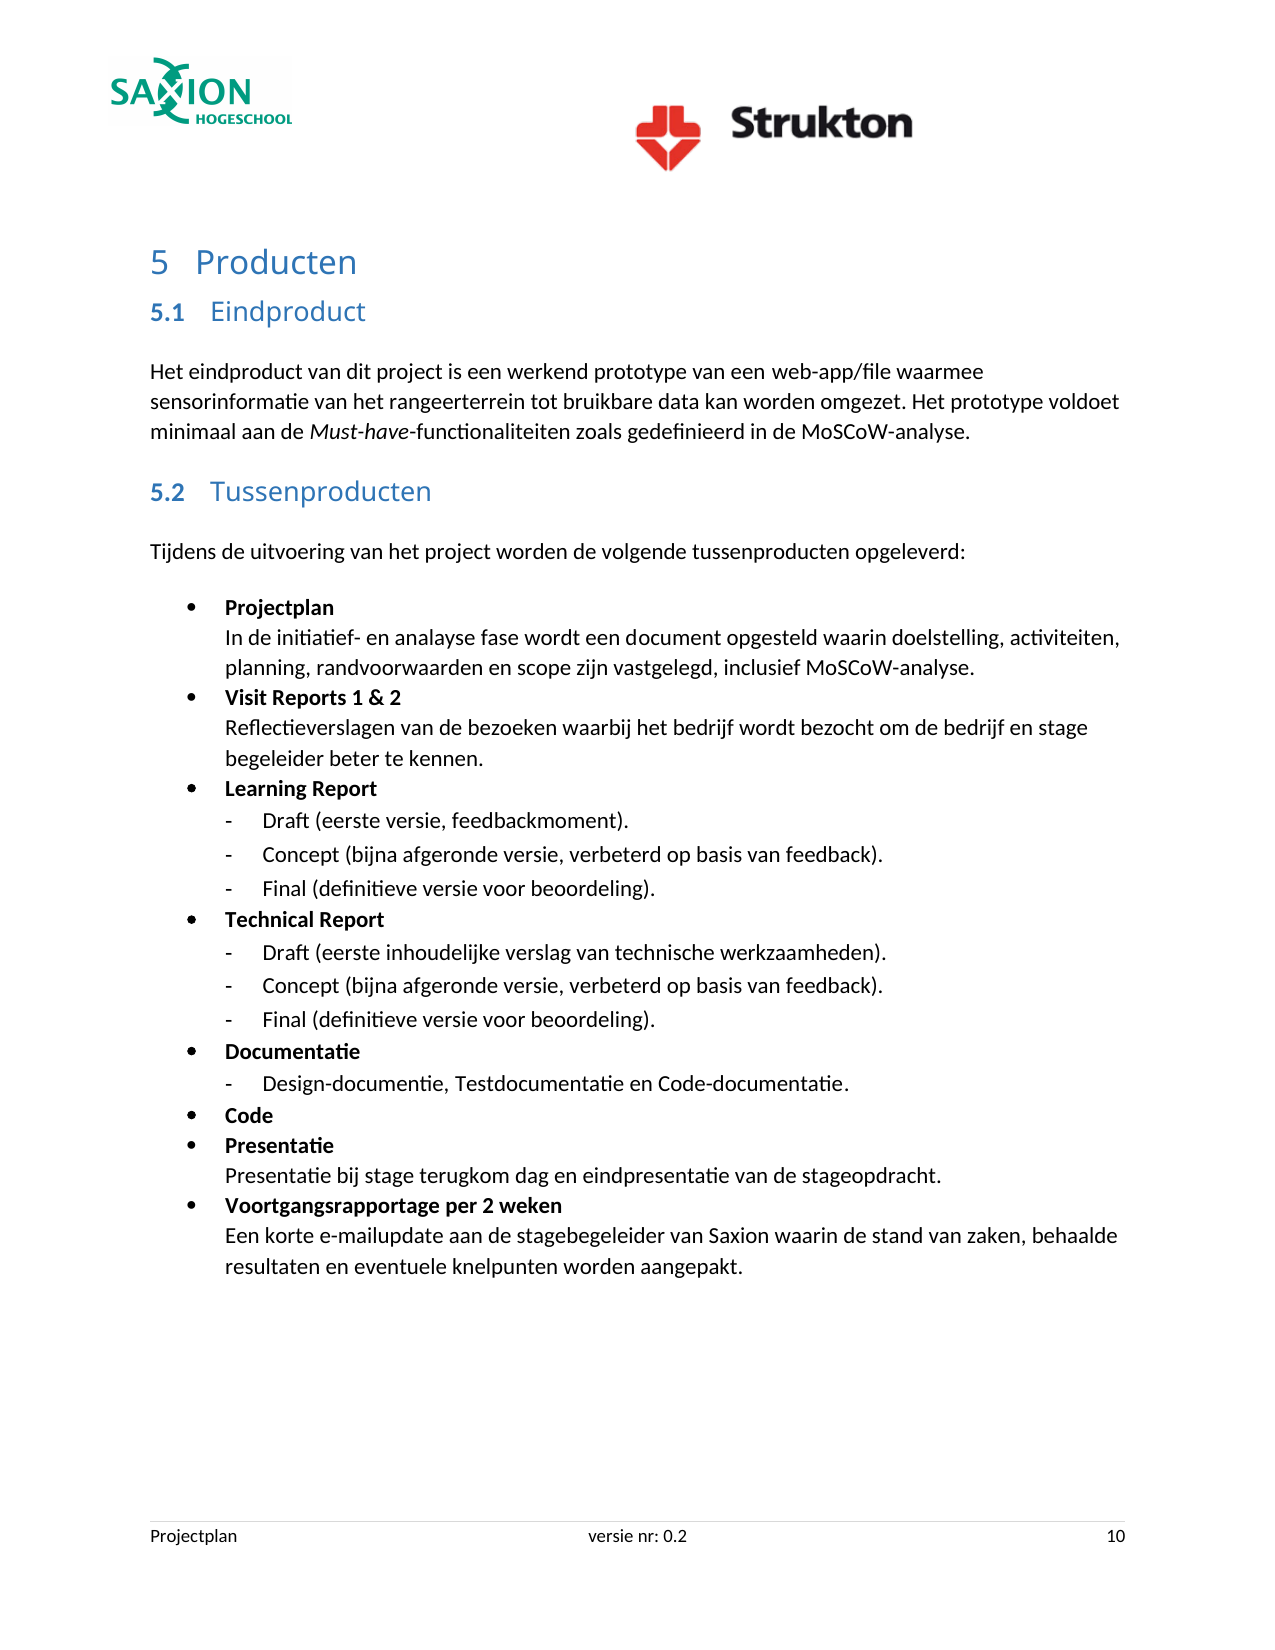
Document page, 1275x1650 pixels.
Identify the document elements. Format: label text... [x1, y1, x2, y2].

list Learning Report [187, 774, 1125, 802]
list Code [187, 1101, 1125, 1129]
subtitle Tussenproducten [150, 473, 1125, 509]
text Het eindproduct van dit project is een werkend prototype van een web-app/file waarmee sensorinformatie van het rangeerterrein tot bruikbare data kan worden omgezet. Het prototype voldoet minimaal aan de Must-have-functionaliteiten zoals gedefinieerd in de MoSCoW-analyse. [150, 357, 1125, 445]
list Voortgangsrapportage per 2 weken Een korte e-mailupdate aan de stagebegeleider van Saxion waarin de stand van zaken, behaalde resultaten en eventuele knelpunten worden aangepakt. [187, 1191, 1125, 1280]
list Final (definitieve versie voor beoordeling). [225, 872, 1125, 903]
list Technical Report [187, 905, 1125, 933]
list Draft (eerste versie, feedbackmoment). [225, 804, 1125, 835]
text Tijdens de uitvoering van het project worden de volgende tussenproducten opgeleverd: [150, 537, 1125, 565]
list Draft (eerste inhoudelijke verslag van technische werkzaamheden). [225, 936, 1125, 967]
list Visit Reports 1 & 2 Reflectieverslagen van de bezoeken waarbij het bedrijf wordt bezocht om de bedrijf en stage begeleider beter te kennen. [187, 683, 1125, 772]
list In de initiatief- en analayse fase wordt een document opgesteld waarin doelstelling, activiteiten, planning, randvoorwaarden en scope zijn vastgelegd, inclusief MoSCoW-analyse. [225, 623, 1125, 681]
subtitle Producten [150, 239, 1125, 284]
list Concept (bijna afgeronde versie, verbeterd op basis van feedback). [225, 969, 1125, 1001]
subtitle Eindproduct [150, 292, 1125, 329]
list Documentatie [187, 1037, 1125, 1065]
list Final (definitieve versie voor beoordeling). [225, 1003, 1125, 1034]
picture [107, 56, 292, 126]
list Concept (bijna afgeronde versie, verbeterd op basis van feedback). [225, 838, 1125, 869]
list Projectplan [187, 593, 1125, 621]
list Design-documentie, Testdocumentatie en Code-documentatie. [225, 1067, 1125, 1098]
list Presentatie Presentatie bij stage terugkom dag en eindpresentatie van de stageopdracht. [187, 1131, 1125, 1189]
